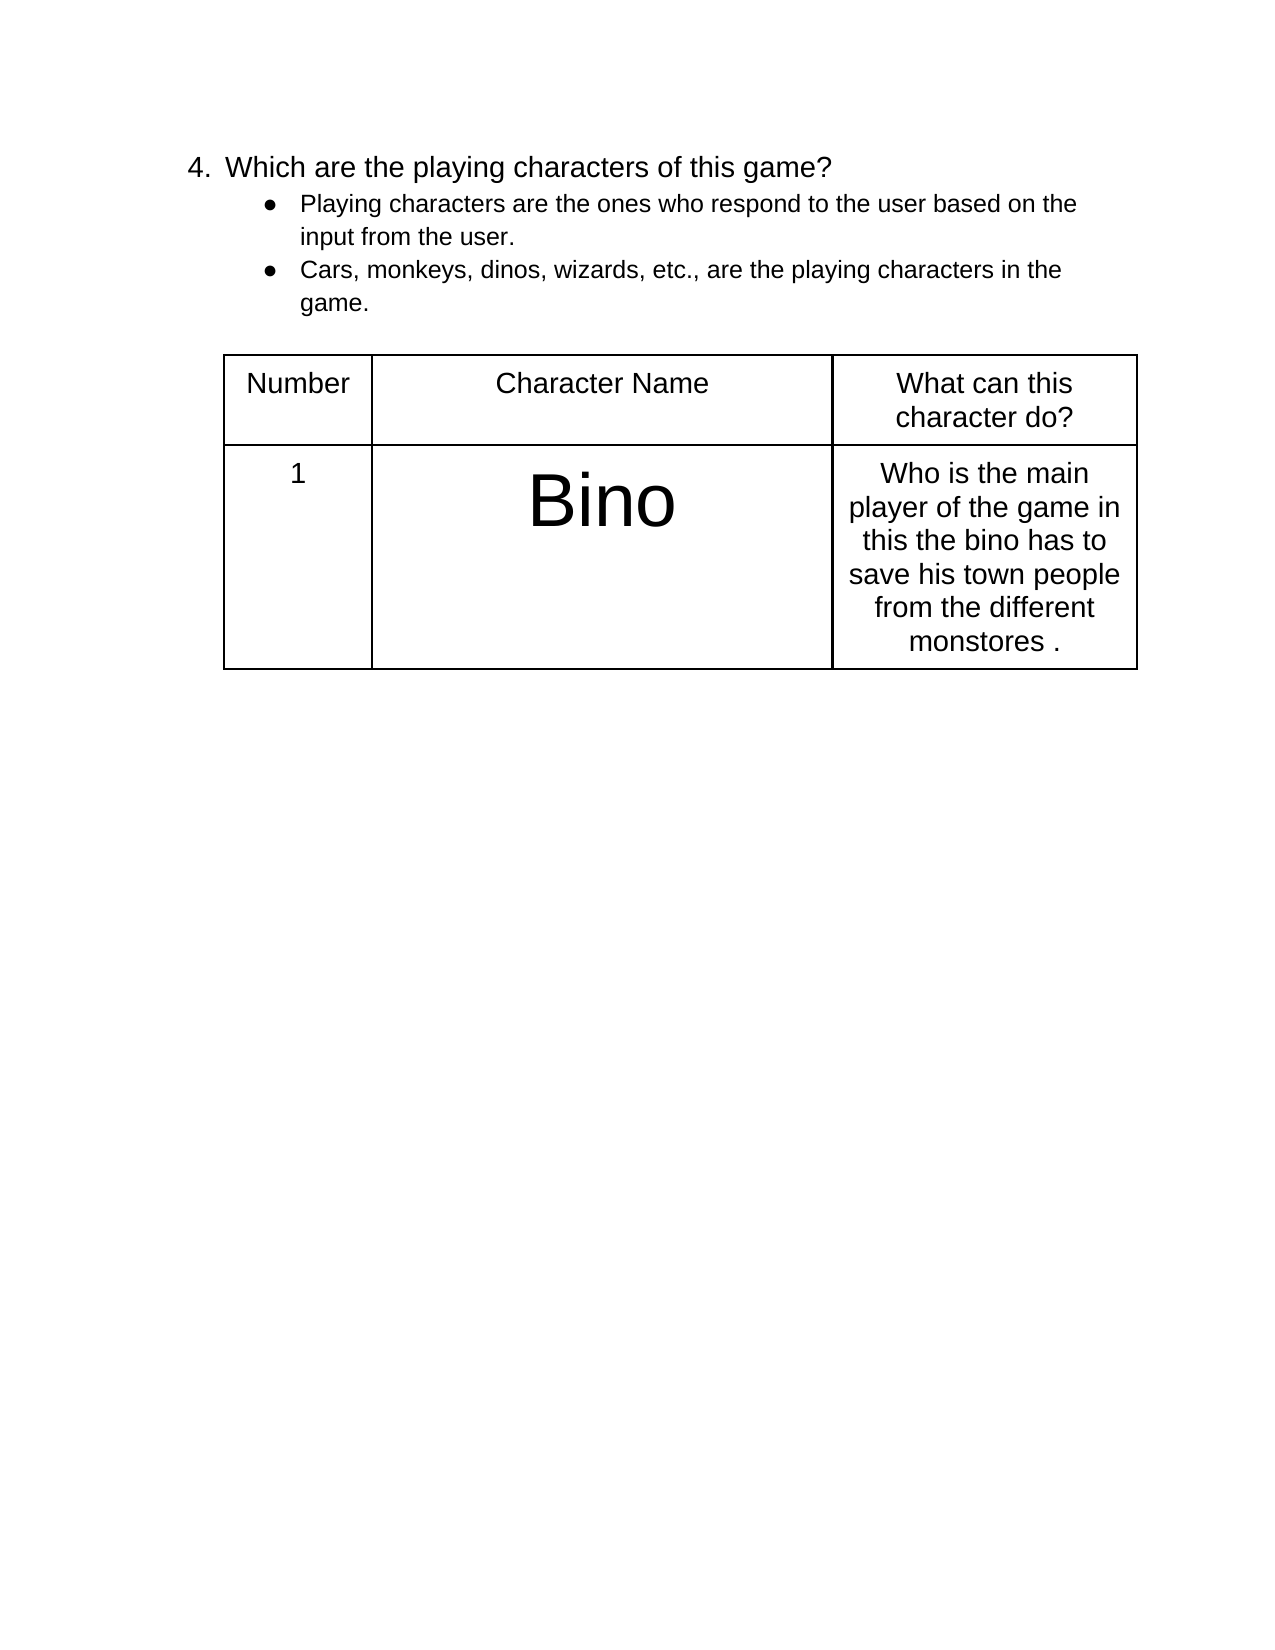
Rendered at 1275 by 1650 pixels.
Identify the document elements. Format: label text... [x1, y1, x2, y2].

table_header Number [225, 356, 371, 444]
table_cell Who is the main player of the game in this the bino has to save his town people from the different monstores . [834, 446, 1136, 668]
table_cell Bino [373, 446, 831, 668]
table_header Character Name [373, 356, 831, 444]
list Cars, monkeys, dinos, wizards, etc., are the playing characters in the game. [262, 254, 1125, 316]
list Which are the playing characters of this game? [187, 150, 1125, 183]
table_header What can this character do? [834, 356, 1136, 444]
table_cell 1 [225, 446, 371, 668]
list Playing characters are the ones who respond to the user based on the input from the user. [262, 188, 1125, 250]
